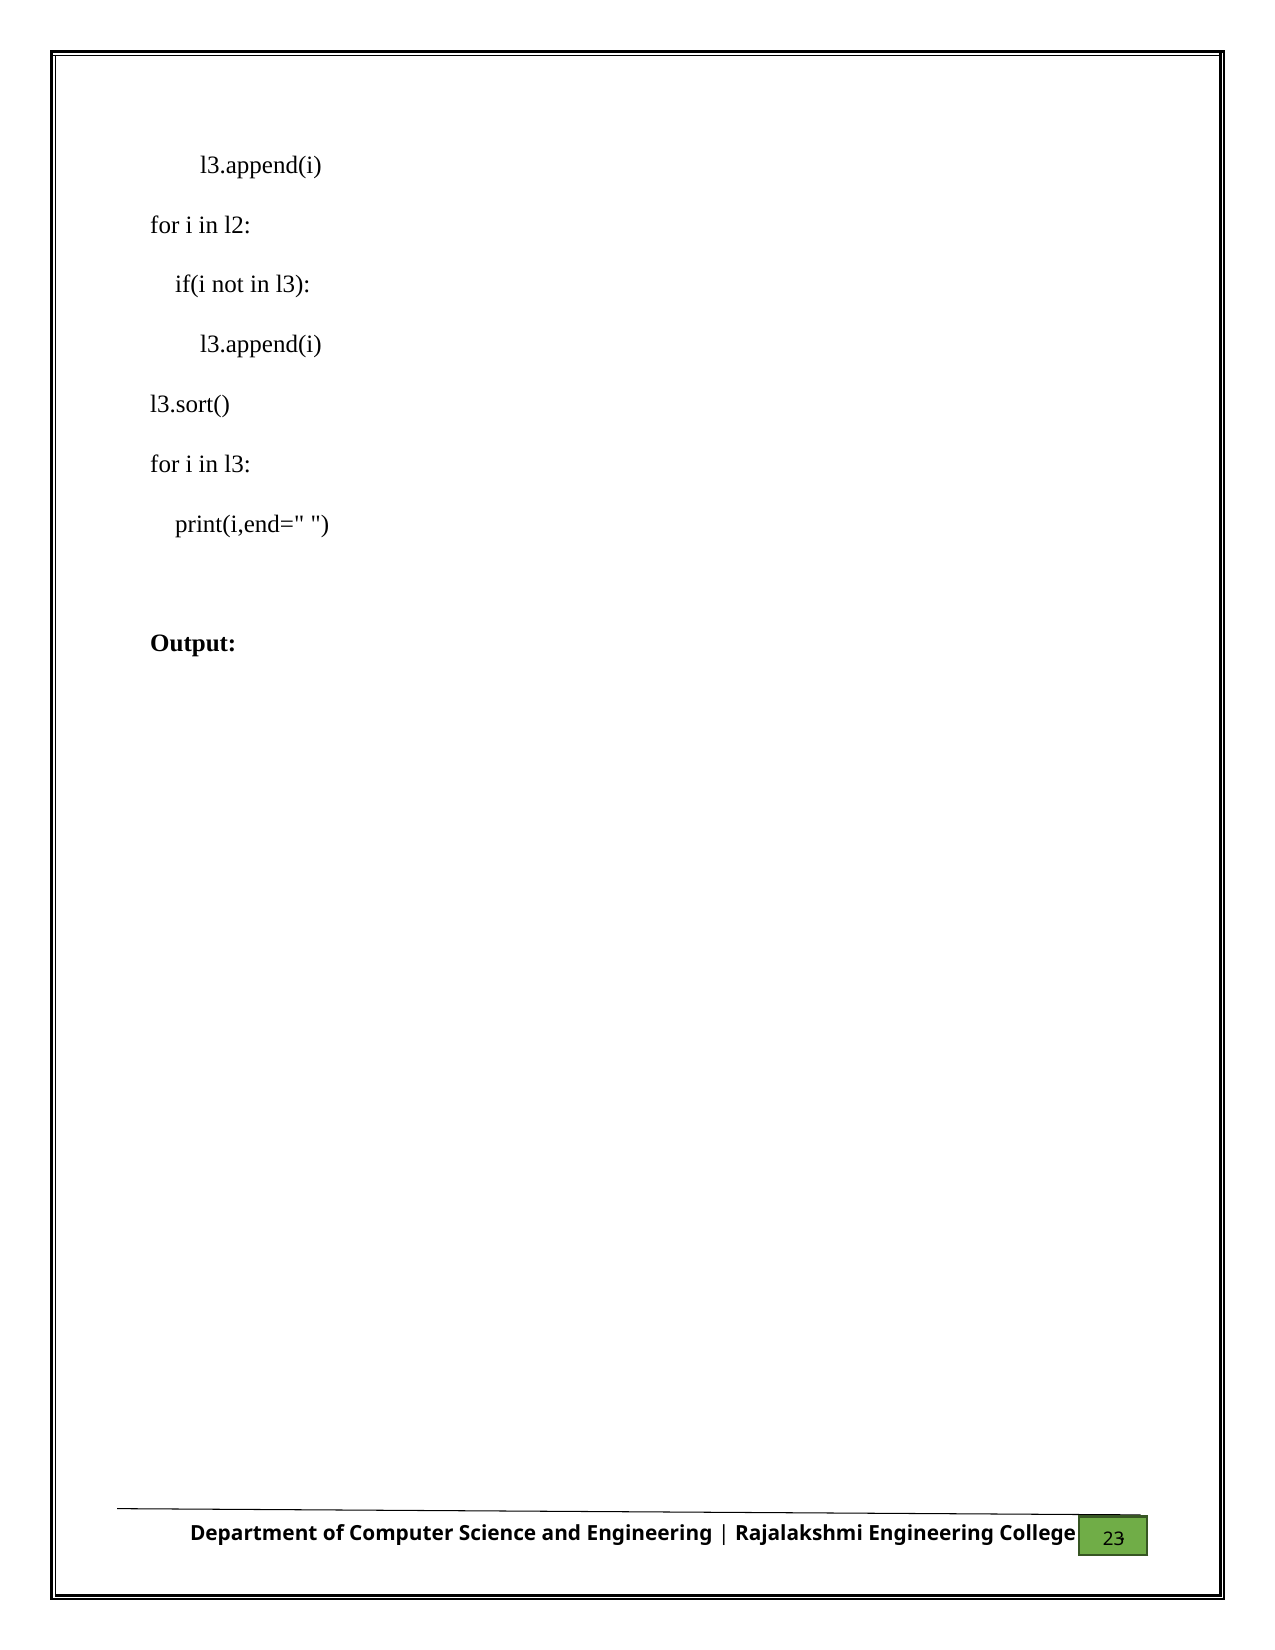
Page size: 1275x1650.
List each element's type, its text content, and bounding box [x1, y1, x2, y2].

text for i in l2: [150, 210, 1125, 238]
text Output: [150, 628, 1125, 657]
text for i in l3: [150, 449, 1125, 478]
text l3.append(i) [150, 329, 1125, 358]
text l3.append(i) [150, 150, 1125, 179]
text if(i not in l3): [150, 269, 1125, 298]
text l3.sort() [150, 389, 1125, 418]
text print(i,end=" ") [150, 509, 1125, 537]
